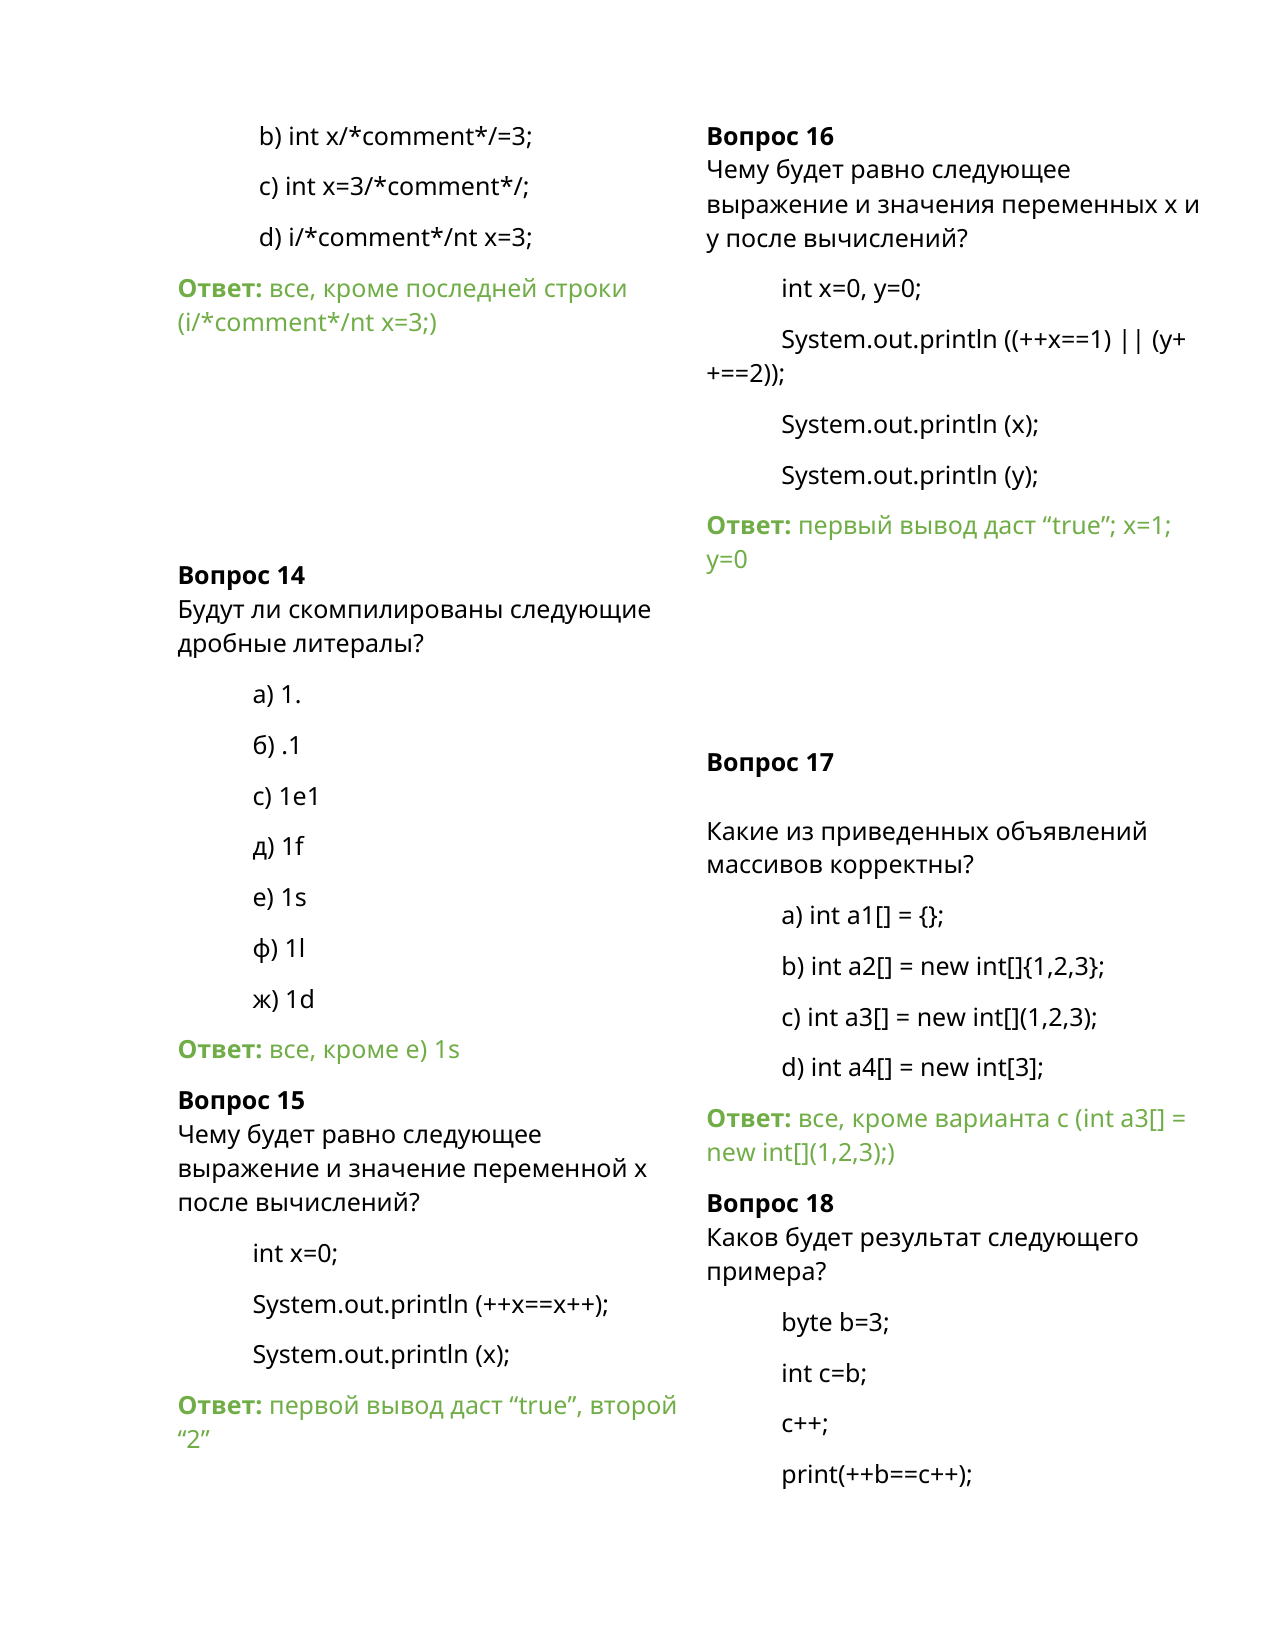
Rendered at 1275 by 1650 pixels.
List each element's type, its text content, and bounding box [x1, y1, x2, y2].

text Вопрос 15 Чему будет равно следующее выражение и значение переменной x после вычислений? [177, 1083, 682, 1219]
text d) i/*comment*/nt x=3; [177, 219, 682, 254]
text ж) 1d [177, 981, 682, 1015]
text b) int a2[] = new int[]{1,2,3}; [706, 949, 1211, 983]
text Ответ: первый вывод даст “true”; x=1; у=0 [706, 508, 1211, 576]
text c) int x=3/*comment*/; [177, 169, 682, 203]
text Вопрос 18 Каков будет результат следующего примера? [706, 1186, 1211, 1288]
text д) 1f [177, 829, 682, 863]
text System.out.println ((++x==1) || (y++==2)); [706, 322, 1211, 390]
text c) int a3[] = new int[](1,2,3); [706, 999, 1211, 1033]
text Ответ: все, кроме е) 1s [177, 1032, 682, 1066]
text с) 1e1 [177, 778, 682, 812]
text Вопрос 17 Какие из приведенных объявлений массивов корректны? [706, 745, 1211, 881]
text int x=0; [177, 1236, 682, 1270]
text byte b=3; [706, 1304, 1211, 1338]
text System.out.println (x); [706, 407, 1211, 441]
text е) 1s [177, 880, 682, 914]
text а) 1. [177, 677, 682, 711]
text b) int x/*comment*/=3; [177, 118, 682, 152]
text Вопрос 16 Чему будет равно следующее выражение и значения переменных x и y после вычислений? [706, 118, 1211, 254]
text a) int a1[] = {}; [706, 898, 1211, 932]
text print(++b==c++); [706, 1457, 1211, 1491]
text Ответ: все, кроме последней строки (i/*comment*/nt x=3;) [177, 270, 682, 338]
text int c=b; [706, 1355, 1211, 1389]
text d) int a4[] = new int[3]; [706, 1050, 1211, 1084]
text int x=0, y=0; [706, 271, 1211, 305]
text System.out.println (++x==x++); [177, 1286, 682, 1320]
text б) .1 [177, 728, 682, 762]
text Ответ: все, кроме варианта с (int a3[] = new int[](1,2,3);) [706, 1101, 1211, 1169]
text Вопрос 14 Будут ли скомпилированы следующие дробные литералы? [177, 558, 682, 660]
text ф) 1l [177, 931, 682, 964]
text c++; [706, 1406, 1211, 1440]
text System.out.println (x); [177, 1337, 682, 1371]
text System.out.println (y); [706, 457, 1211, 491]
text Ответ: первой вывод даст “true”, второй “2” [177, 1388, 682, 1456]
